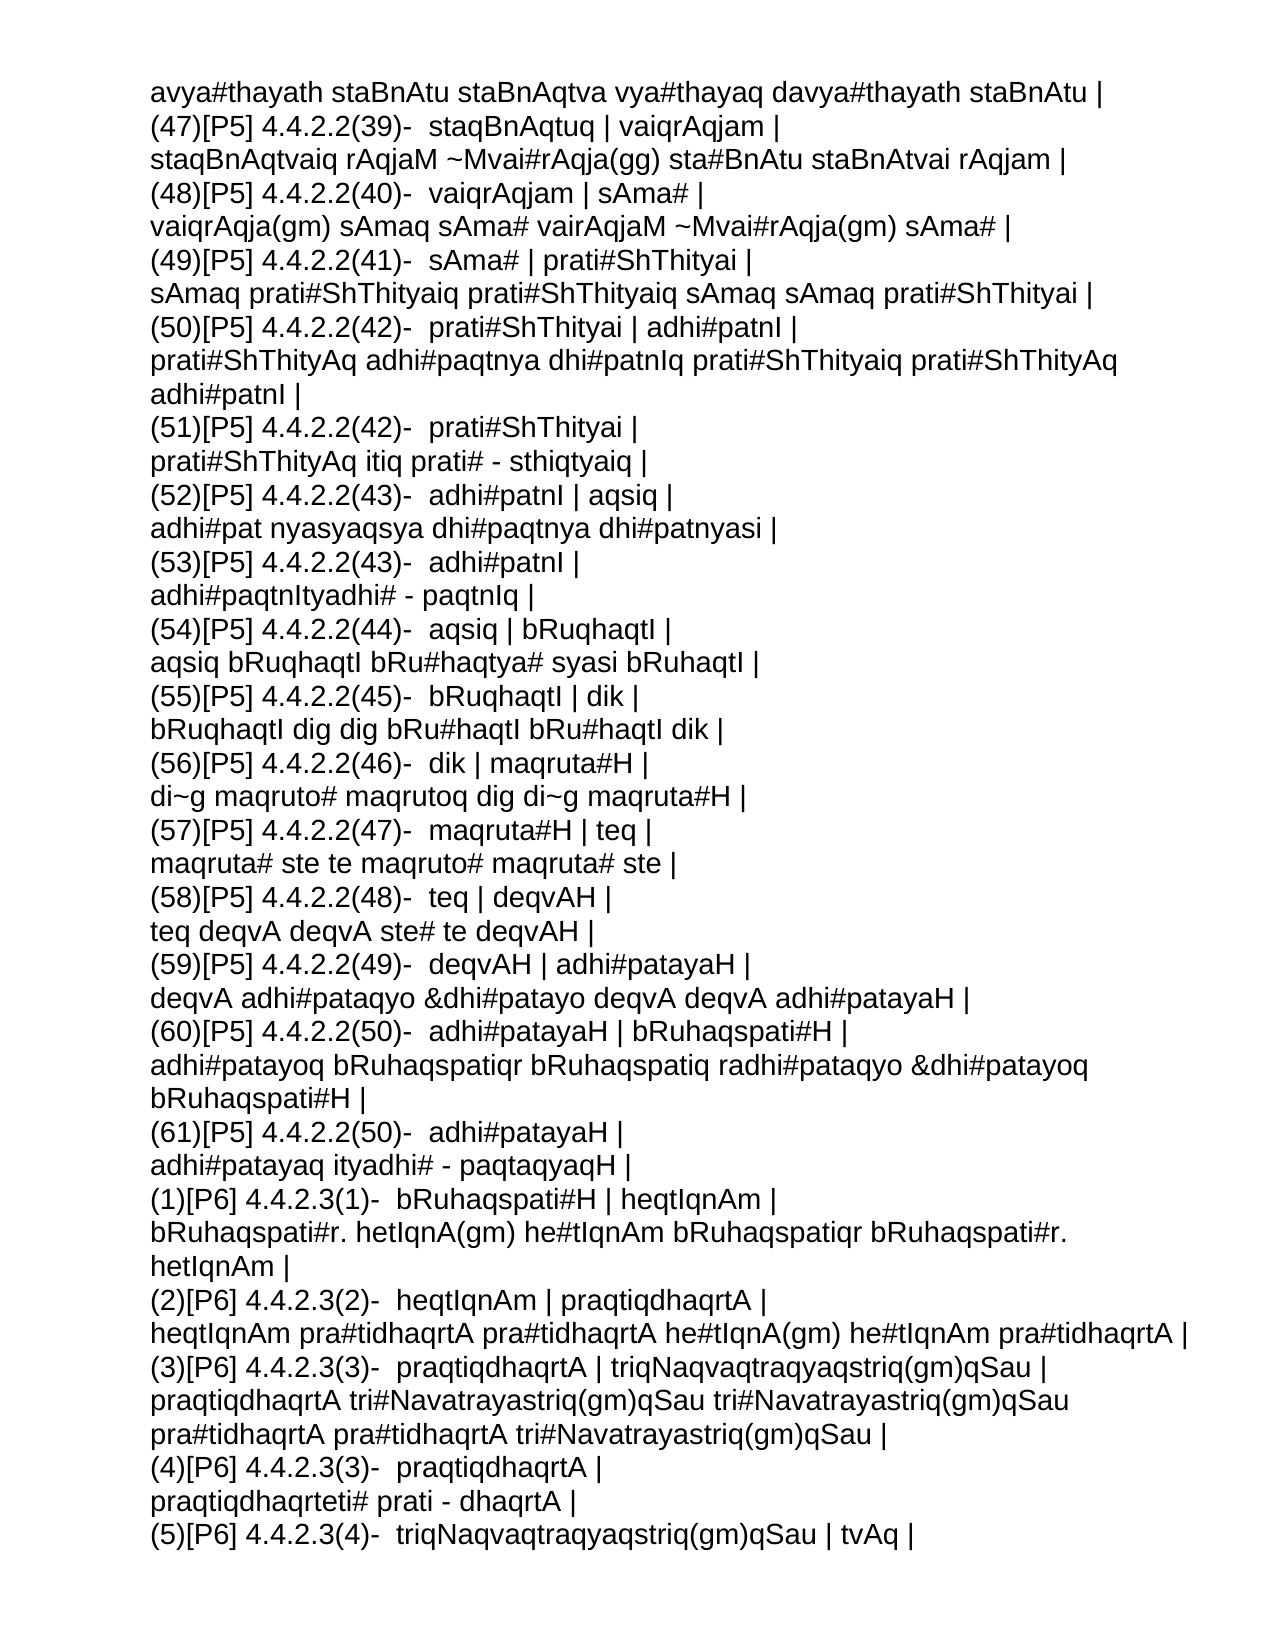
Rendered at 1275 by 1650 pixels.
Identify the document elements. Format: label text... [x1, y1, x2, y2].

text aqsiq bRuqhaqtI bRu#haqtya# syasi bRuhaqtI | [150, 645, 1200, 679]
text prati#ShThityAq adhi#paqtnya dhi#patnIq prati#ShThityaiq prati#ShThityAq adhi#patnI | [150, 343, 1200, 410]
text adhi#patayaq ityadhi# - paqtaqyaqH | [150, 1148, 1200, 1182]
text (52)[P5] 4.4.2.2(43)- adhi#patnI | aqsiq | [150, 477, 1200, 511]
text vaiqrAqja(gm) sAmaq sAma# vairAqjaM ~Mvai#rAqja(gm) sAma# | [150, 209, 1200, 243]
text (4)[P6] 4.4.2.3(3)- praqtiqdhaqrtA | [150, 1450, 1200, 1484]
text adhi#patayoq bRuhaqspatiqr bRuhaqspatiq radhi#pataqyo &dhi#patayoq bRuhaqspati#H | [150, 1048, 1200, 1115]
text (53)[P5] 4.4.2.2(43)- adhi#patnI | [150, 544, 1200, 578]
text adhi#pat nyasyaqsya dhi#paqtnya dhi#patnyasi | [150, 511, 1200, 544]
text (60)[P5] 4.4.2.2(50)- adhi#patayaH | bRuhaqspati#H | [150, 1014, 1200, 1048]
text (57)[P5] 4.4.2.2(47)- maqruta#H | teq | [150, 813, 1200, 846]
text (51)[P5] 4.4.2.2(42)- prati#ShThityai | [150, 410, 1200, 444]
text bRuqhaqtI dig dig bRu#haqtI bRu#haqtI dik | [150, 712, 1200, 746]
text maqruta# ste te maqruto# maqruta# ste | [150, 846, 1200, 880]
text avya#thayath staBnAtu staBnAqtva vya#thayaq davya#thayath staBnAtu | [150, 75, 1200, 108]
text (56)[P5] 4.4.2.2(46)- dik | maqruta#H | [150, 746, 1200, 779]
text prati#ShThityAq itiq prati# - sthiqtyaiq | [150, 444, 1200, 477]
text (61)[P5] 4.4.2.2(50)- adhi#patayaH | [150, 1115, 1200, 1148]
text (59)[P5] 4.4.2.2(49)- deqvAH | adhi#patayaH | [150, 947, 1200, 981]
text (54)[P5] 4.4.2.2(44)- aqsiq | bRuqhaqtI | [150, 612, 1200, 645]
text (49)[P5] 4.4.2.2(41)- sAma# | prati#ShThityai | [150, 243, 1200, 276]
text bRuhaqspati#r. hetIqnA(gm) he#tIqnAm bRuhaqspatiqr bRuhaqspati#r. hetIqnAm | [150, 1215, 1200, 1282]
text (1)[P6] 4.4.2.3(1)- bRuhaqspati#H | heqtIqnAm | [150, 1182, 1200, 1215]
text (58)[P5] 4.4.2.2(48)- teq | deqvAH | [150, 880, 1200, 913]
text heqtIqnAm pra#tidhaqrtA pra#tidhaqrtA he#tIqnA(gm) he#tIqnAm pra#tidhaqrtA | [150, 1316, 1200, 1349]
text (3)[P6] 4.4.2.3(3)- praqtiqdhaqrtA | triqNaqvaqtraqyaqstriq(gm)qSau | [150, 1349, 1200, 1383]
text teq deqvA deqvA ste# te deqvAH | [150, 913, 1200, 947]
text di~g maqruto# maqrutoq dig di~g maqruta#H | [150, 779, 1200, 813]
text (47)[P5] 4.4.2.2(39)- staqBnAqtuq | vaiqrAqjam | [150, 108, 1200, 142]
text (5)[P6] 4.4.2.3(4)- triqNaqvaqtraqyaqstriq(gm)qSau | tvAq | [150, 1517, 1200, 1551]
text deqvA adhi#pataqyo &dhi#patayo deqvA deqvA adhi#patayaH | [150, 981, 1200, 1014]
text staqBnAqtvaiq rAqjaM ~Mvai#rAqja(gg) sta#BnAtu staBnAtvai rAqjam | [150, 142, 1200, 176]
text sAmaq prati#ShThityaiq prati#ShThityaiq sAmaq sAmaq prati#ShThityai | [150, 276, 1200, 310]
text (2)[P6] 4.4.2.3(2)- heqtIqnAm | praqtiqdhaqrtA | [150, 1282, 1200, 1316]
text (48)[P5] 4.4.2.2(40)- vaiqrAqjam | sAma# | [150, 176, 1200, 209]
text (50)[P5] 4.4.2.2(42)- prati#ShThityai | adhi#patnI | [150, 310, 1200, 343]
text adhi#paqtnItyadhi# - paqtnIq | [150, 578, 1200, 612]
text praqtiqdhaqrtA tri#Navatrayastriq(gm)qSau tri#Navatrayastriq(gm)qSau pra#tidhaqrtA pra#tidhaqrtA tri#Navatrayastriq(gm)qSau | [150, 1383, 1200, 1450]
text praqtiqdhaqrteti# prati - dhaqrtA | [150, 1484, 1200, 1517]
text (55)[P5] 4.4.2.2(45)- bRuqhaqtI | dik | [150, 679, 1200, 712]
